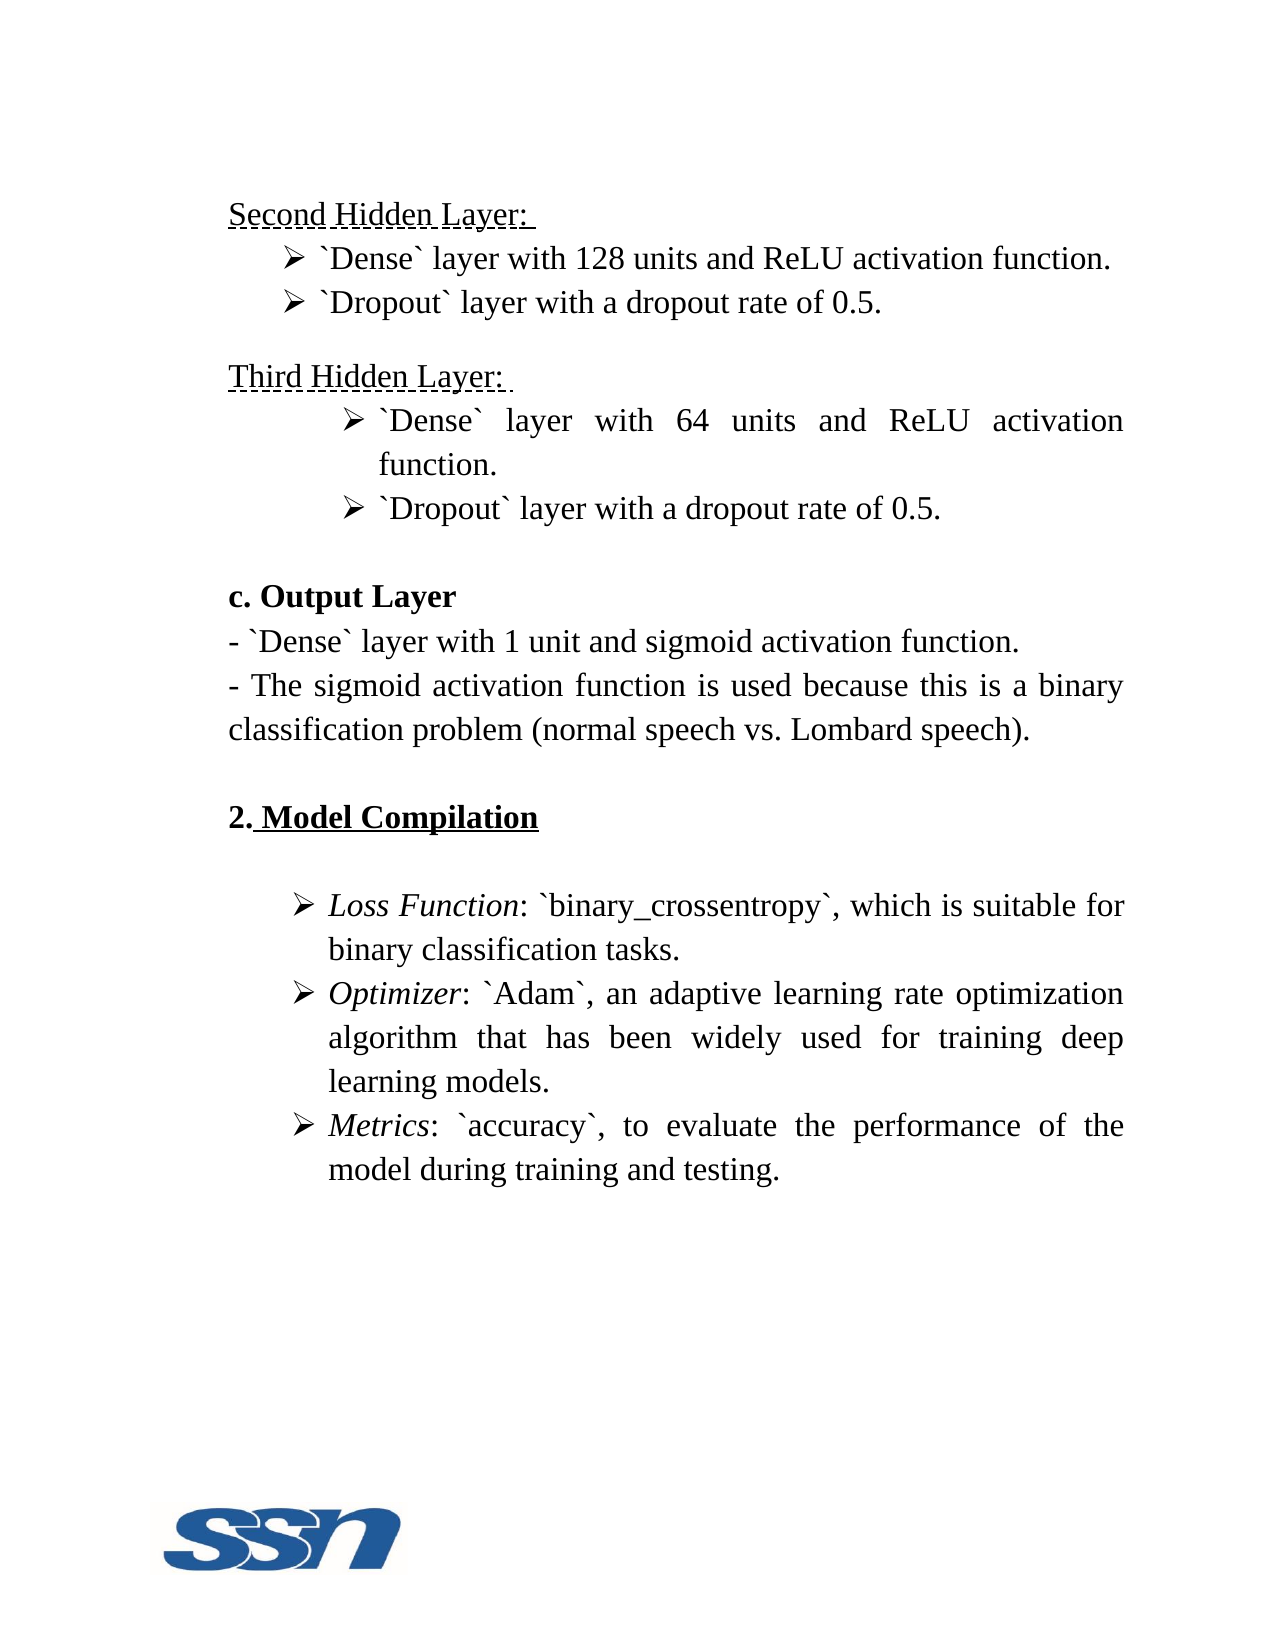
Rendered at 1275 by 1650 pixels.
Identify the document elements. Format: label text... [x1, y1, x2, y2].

picture [150, 1502, 408, 1575]
list Third Hidden Layer: [228, 356, 1125, 395]
list Second Hidden Layer: [228, 194, 1125, 232]
list - The sigmoid activation function is used because this is a binary classification problem (normal speech vs. Lombard speech). [228, 665, 1125, 747]
list `Dense` layer with 128 units and ReLU activation function. [281, 238, 1125, 276]
list Metrics: `accuracy`, to evaluate the performance of the model during training and testing. [291, 1106, 1125, 1188]
list c. Output Layer [228, 577, 1125, 615]
list `Dropout` layer with a dropout rate of 0.5. [341, 489, 1125, 527]
list 2. Model Compilation [228, 797, 1125, 835]
list `Dense` layer with 64 units and ReLU activation function. [341, 401, 1125, 483]
list Optimizer: `Adam`, an adaptive learning rate optimization algorithm that has been widely used for training deep learning models. [291, 973, 1125, 1100]
list Loss Function: `binary_crossentropy`, which is suitable for binary classification tasks. [291, 885, 1125, 968]
list - `Dense` layer with 1 unit and sigmoid activation function. [228, 621, 1125, 659]
list `Dropout` layer with a dropout rate of 0.5. [281, 282, 1125, 321]
